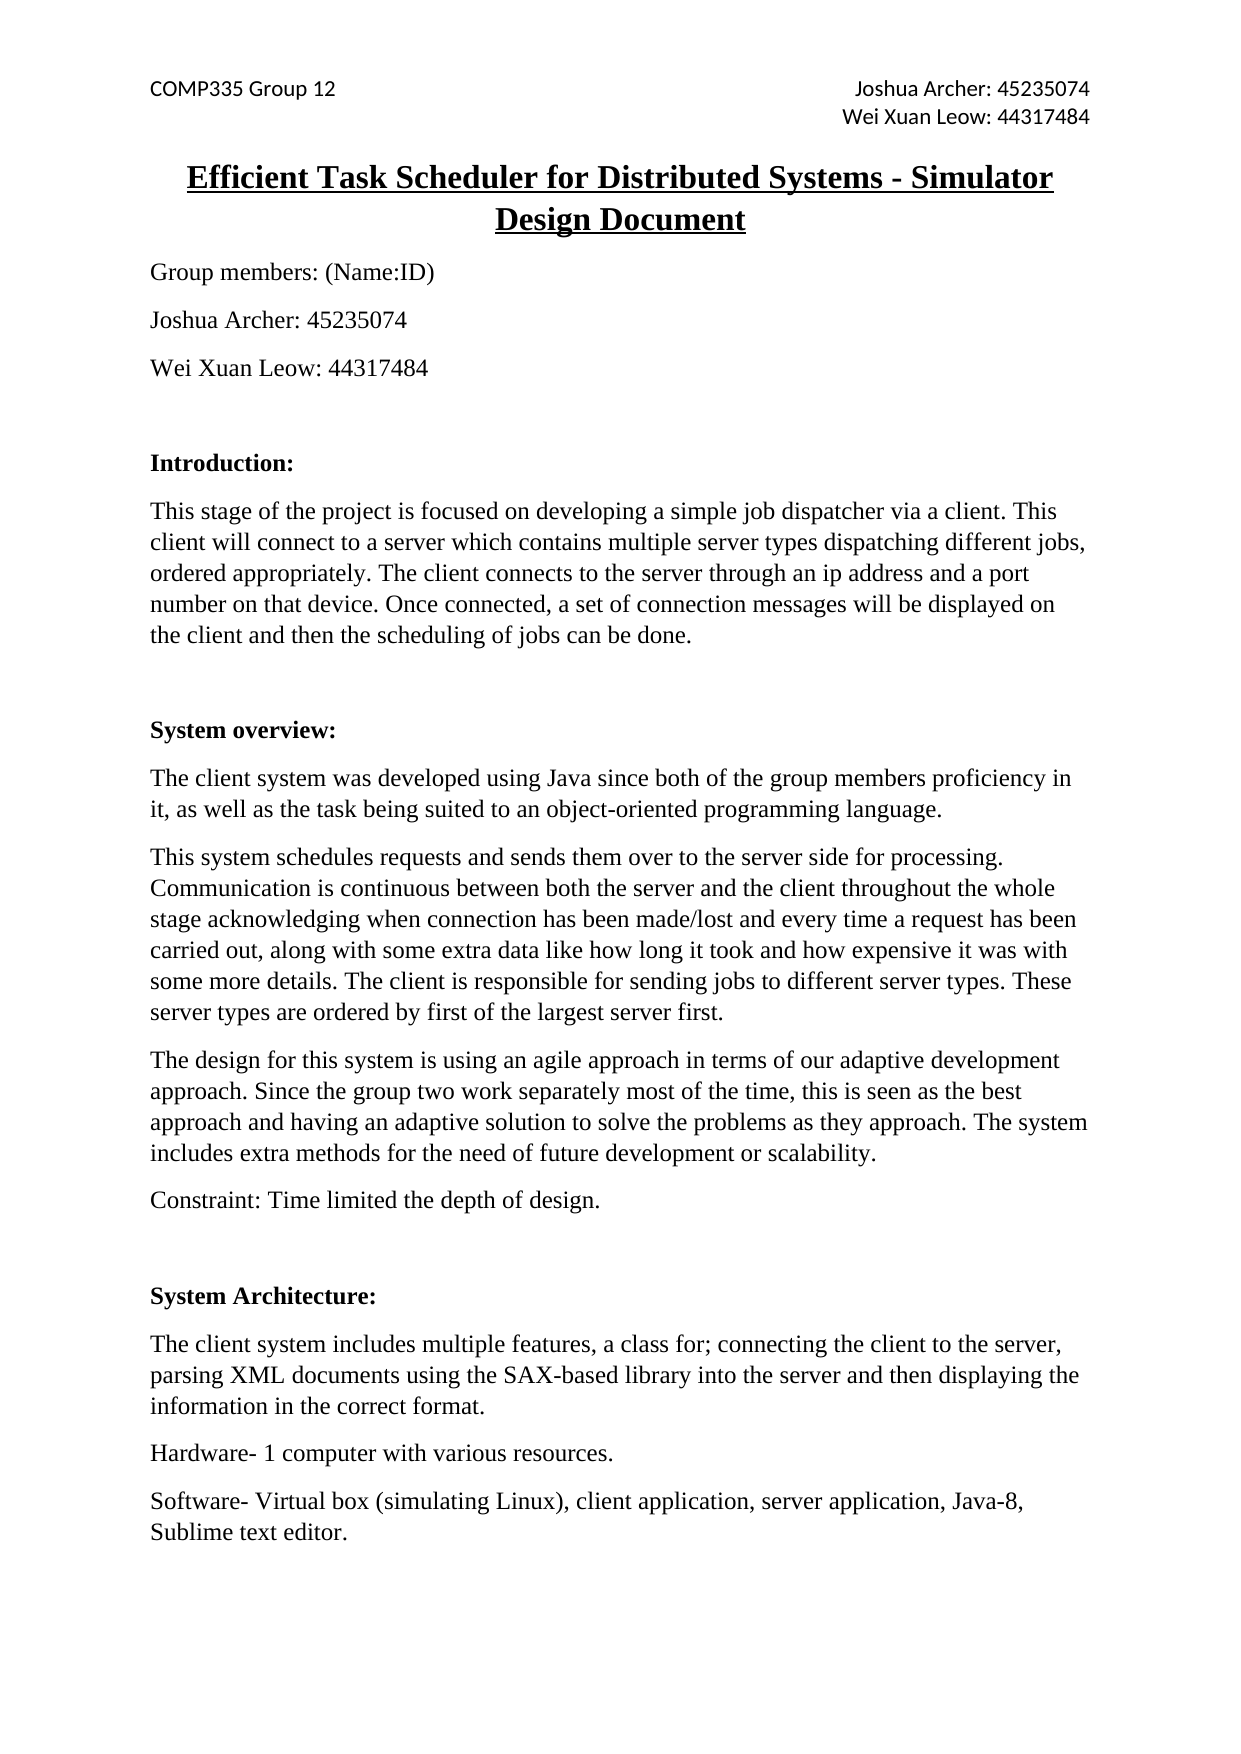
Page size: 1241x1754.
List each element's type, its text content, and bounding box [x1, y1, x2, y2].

text The design for this system is using an agile approach in terms of our adaptive development approach. Since the group two work separately most of the time, this is seen as the best approach and having an adaptive solution to solve the problems as they approach. The system includes extra methods for the need of future development or scalability. [150, 1045, 1090, 1167]
text Software- Virtual box (simulating Linux), client application, server application, Java-8, Sublime text editor. [150, 1486, 1090, 1546]
text The client system includes multiple features, a class for; connecting the client to the server, parsing XML documents using the SAX-based library into the server and then displaying the information in the correct format. [150, 1329, 1090, 1419]
text Wei Xuan Leow: 44317484 [150, 353, 1090, 381]
text System Architecture: [150, 1281, 1090, 1310]
text Efficient Task Scheduler for Distributed Systems - Simulator Design Document [150, 158, 1090, 237]
text Group members: (Name:ID) [150, 257, 1090, 286]
text The client system was developed using Java since both of the group members proficiency in it, as well as the task being suited to an object-oriented programming language. [150, 763, 1090, 823]
text Introduction: [150, 448, 1090, 477]
text Joshua Archer: 45235074 [150, 305, 1090, 334]
text Constraint: Time limited the depth of design. [150, 1186, 1090, 1214]
text This stage of the project is focused on developing a simple job dispatcher via a client. This client will connect to a server which contains multiple server types dispatching different jobs, ordered appropriately. The client connects to the server through an ip address and a port number on that device. Once connected, a set of connection messages will be displayed on the client and then the scheduling of jobs can be done. [150, 496, 1090, 649]
text This system schedules requests and sends them over to the server side for processing. Communication is continuous between both the server and the client throughout the whole stage acknowledging when connection has been made/lost and every time a request has been carried out, along with some extra data like how long it took and how expensive it was with some more details. The client is responsible for sending jobs to different server types. These server types are ordered by first of the largest server first. [150, 842, 1090, 1026]
text System overview: [150, 715, 1090, 744]
text Hardware- 1 computer with various resources. [150, 1438, 1090, 1467]
